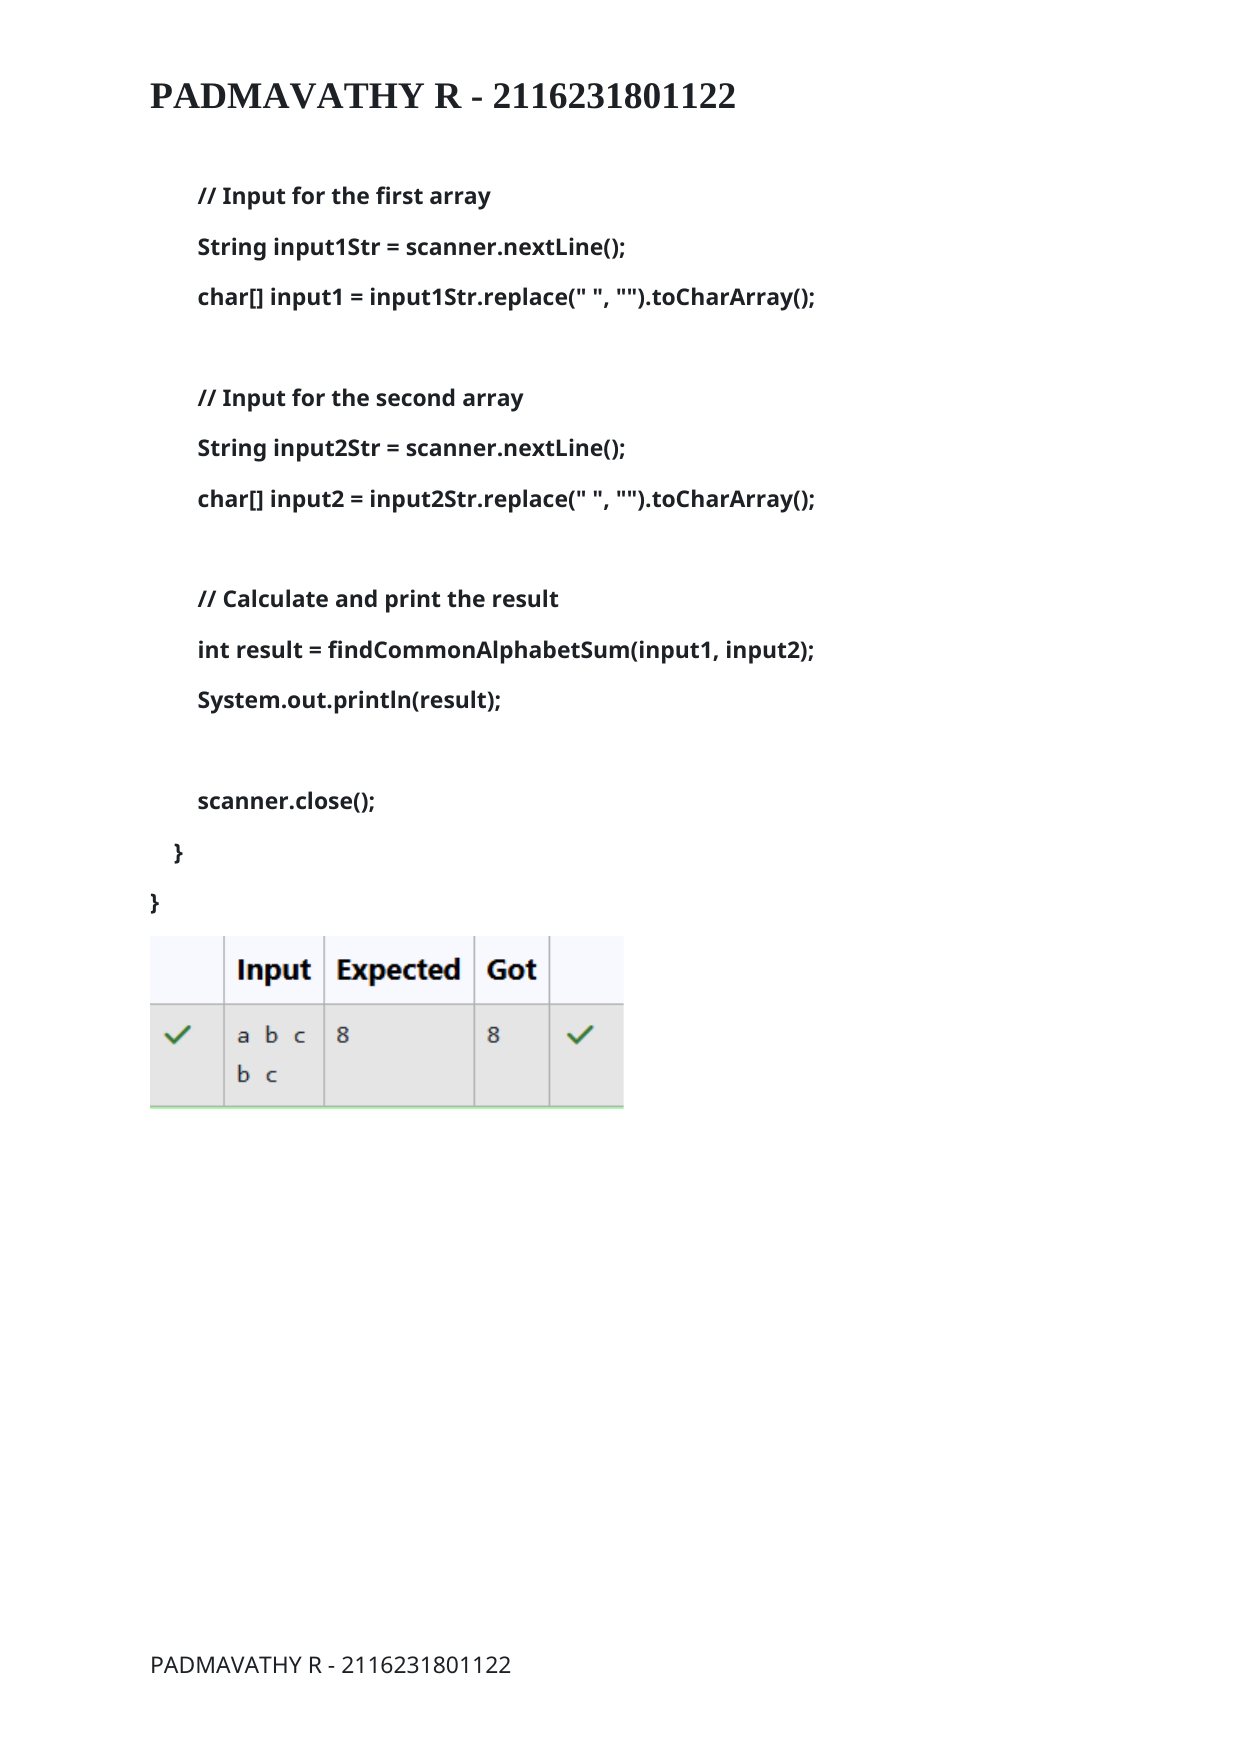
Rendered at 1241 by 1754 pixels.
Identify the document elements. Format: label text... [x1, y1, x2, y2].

text // Calculate and print the result [150, 583, 1090, 615]
text char[] input1 = input1Str.replace(" ", "").toCharArray(); [150, 281, 1090, 312]
text System.out.println(result); [150, 684, 1090, 716]
text } [150, 886, 1090, 917]
text int result = findCommonAlphabetSum(input1, input2); [150, 634, 1090, 665]
text String input1Str = scanner.nextLine(); [150, 231, 1090, 262]
text // Input for the second array [150, 382, 1090, 413]
picture [150, 936, 624, 1109]
text String input2Str = scanner.nextLine(); [150, 432, 1090, 463]
text char[] input2 = input2Str.replace(" ", "").toCharArray(); [150, 483, 1090, 514]
text // Input for the first array [150, 180, 1090, 211]
text scanner.close(); [150, 785, 1090, 816]
text } [150, 836, 1090, 867]
